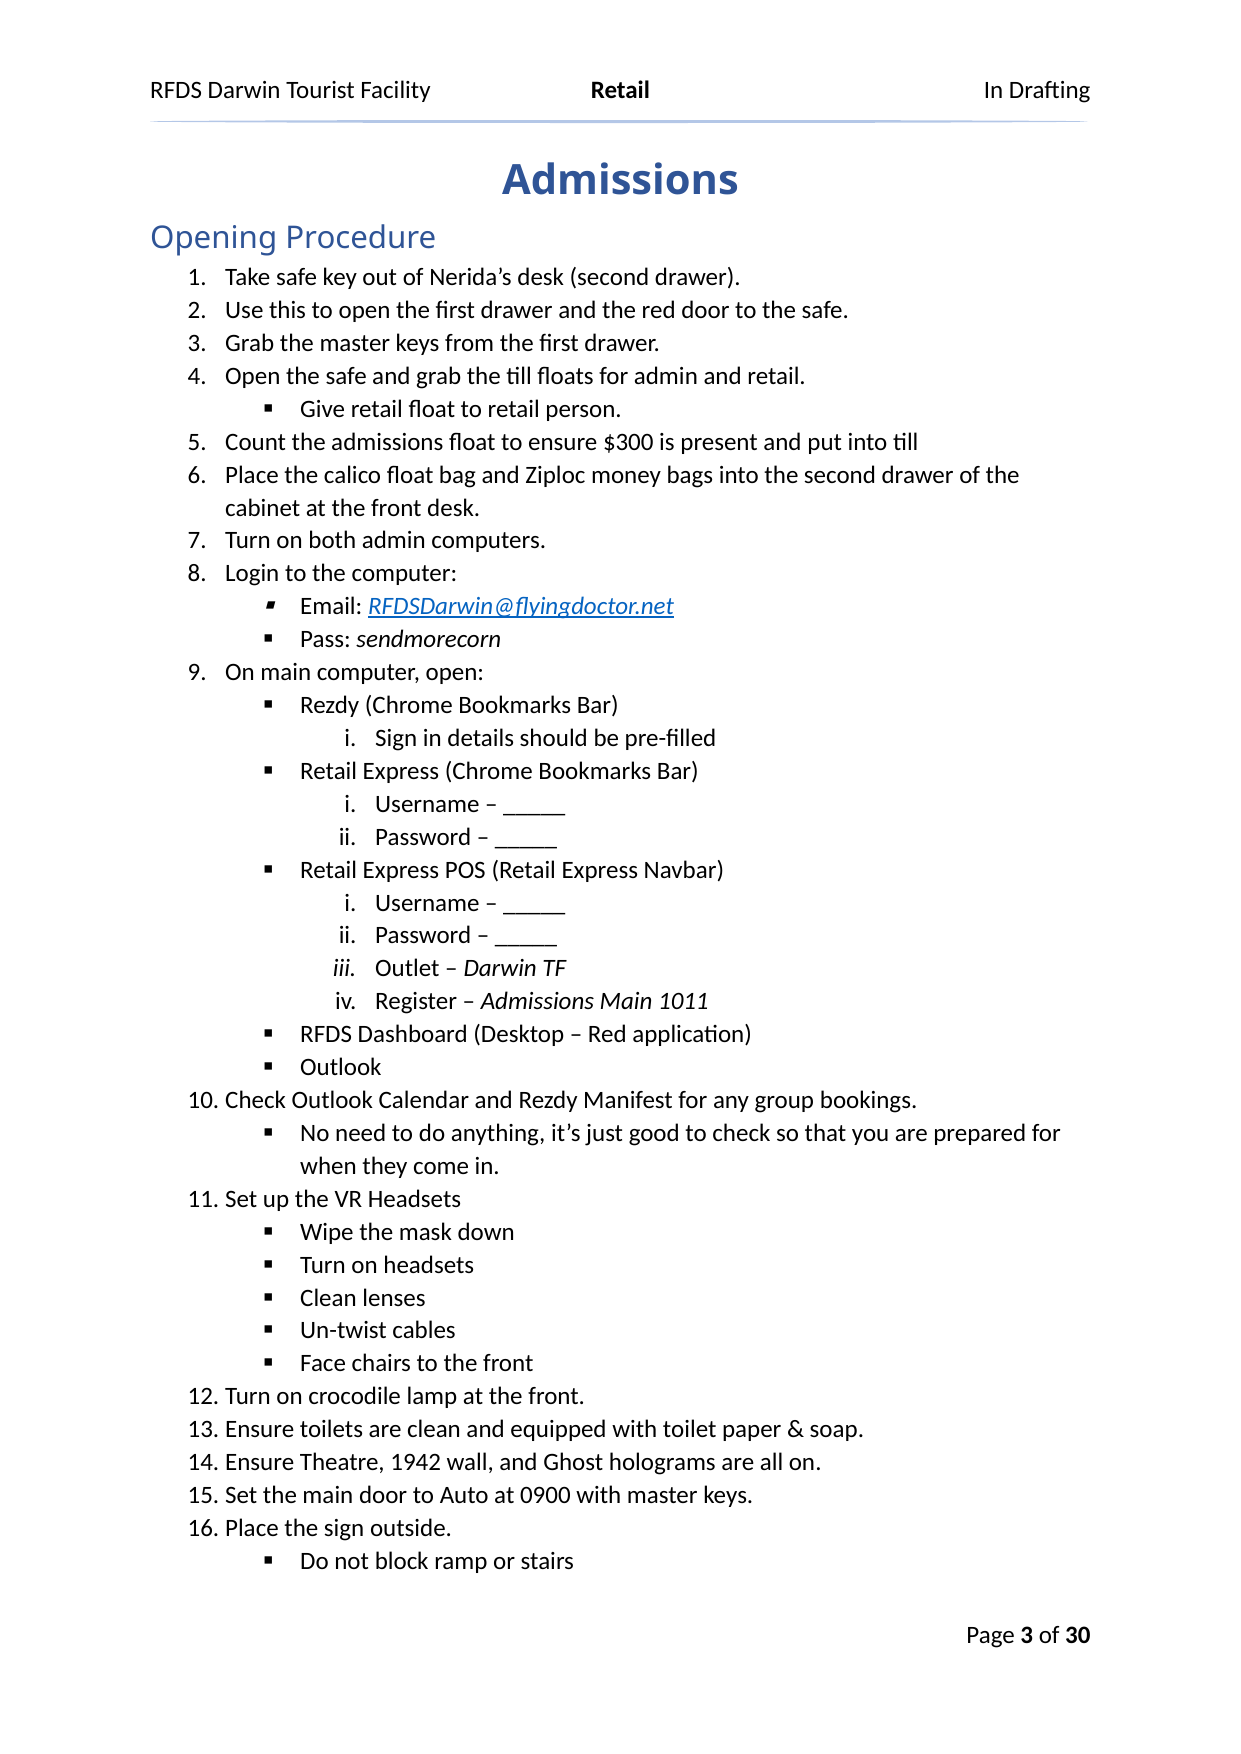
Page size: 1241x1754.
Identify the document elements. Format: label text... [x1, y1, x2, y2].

list Do not block ramp or stairs [262, 1545, 1090, 1576]
list Login to the computer: [187, 558, 1090, 588]
list Ensure toilets are clean and equipped with toilet paper & soap. [187, 1413, 1090, 1444]
list Check Outlook Calendar and Rezdy Manifest for any group bookings. [187, 1084, 1090, 1115]
list Set the main door to Auto at 0900 with master keys. [187, 1479, 1090, 1510]
list Password – _____ [356, 821, 1090, 851]
list Place the calico float bag and Ziploc money bags into the second drawer of the cabinet at the front desk. [187, 459, 1090, 522]
list Outlook [262, 1051, 1090, 1082]
list Email: RFDSDarwin@flyingdoctor.net [262, 591, 1090, 621]
list Wipe the mask down [262, 1216, 1090, 1246]
list Give retail float to retail person. [262, 393, 1090, 423]
list Grab the master keys from the first drawer. [187, 327, 1090, 358]
list Sign in details should be pre-filled [356, 722, 1090, 753]
subtitle Opening Procedure [150, 215, 1090, 258]
list Count the admissions float to ensure $300 is present and put into till [187, 426, 1090, 456]
list Clean lenses [262, 1282, 1090, 1312]
list Pass: sendmorecorn [262, 623, 1090, 654]
list Username – _____ [356, 887, 1090, 917]
list Turn on both admin computers. [187, 525, 1090, 555]
list Turn on headsets [262, 1249, 1090, 1279]
list Un-twist cables [262, 1315, 1090, 1345]
list Open the safe and grab the till floats for admin and retail. [187, 360, 1090, 391]
list Outlet – Darwin TF [356, 953, 1090, 983]
list RFDS Dashboard (Desktop – Red application) [262, 1018, 1090, 1049]
list Rezdy (Chrome Bookmarks Bar) [262, 689, 1090, 720]
list Ensure Theatre, 1942 wall, and Ghost holograms are all on. [187, 1446, 1090, 1477]
list Retail Express POS (Retail Express Navbar) [262, 854, 1090, 884]
list Turn on crocodile lamp at the front. [187, 1381, 1090, 1411]
list Retail Express (Chrome Bookmarks Bar) [262, 755, 1090, 786]
subtitle Admissions [150, 150, 1090, 207]
list Username – _____ [356, 788, 1090, 818]
list Register – Admissions Main 1011 [356, 986, 1090, 1016]
list Use this to open the first drawer and the red door to the safe. [187, 294, 1090, 325]
list Set up the VR Headsets [187, 1183, 1090, 1213]
list Take safe key out of Nerida’s desk (second drawer). [187, 261, 1090, 292]
list Place the sign outside. [187, 1512, 1090, 1543]
list Password – _____ [356, 920, 1090, 950]
list Face chairs to the front [262, 1348, 1090, 1378]
list No need to do anything, it’s just good to check so that you are prepared for when they come in. [262, 1117, 1090, 1181]
list On main computer, open: [187, 656, 1090, 687]
